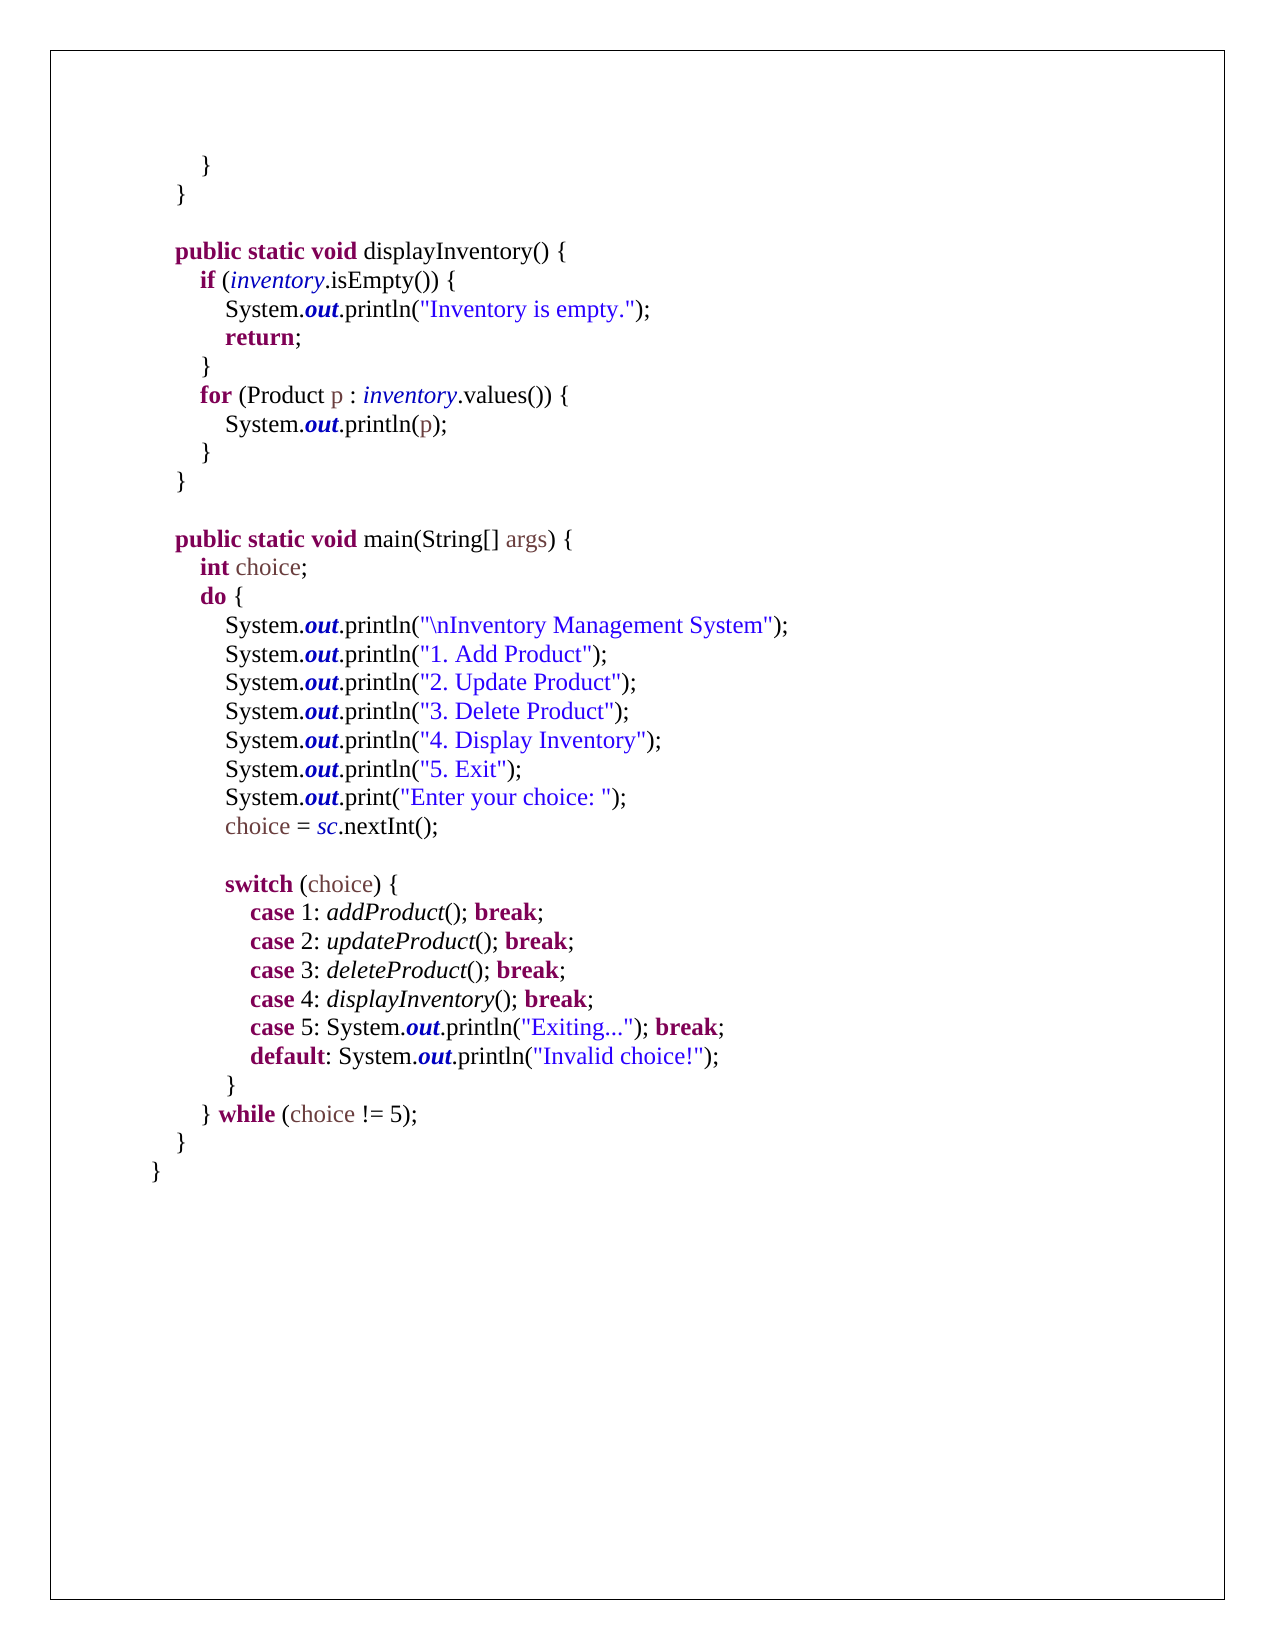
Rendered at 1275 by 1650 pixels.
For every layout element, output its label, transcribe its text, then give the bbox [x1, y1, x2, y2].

text } [150, 1070, 1125, 1099]
text System.out.println("1. Add Product"); [150, 639, 1125, 667]
text case 2: updateProduct(); break; [150, 926, 1125, 955]
text } [150, 437, 1125, 466]
text System.out.println(p); [150, 409, 1125, 437]
text } [150, 150, 1125, 179]
text } while (choice != 5); [150, 1099, 1125, 1127]
text if (inventory.isEmpty()) { [150, 265, 1125, 294]
text return; [150, 322, 1125, 351]
text public static void displayInventory() { [150, 236, 1125, 265]
text System.out.println("5. Exit"); [150, 754, 1125, 782]
text case 4: displayInventory(); break; [150, 984, 1125, 1012]
text } [150, 466, 1125, 495]
text System.out.print("Enter your choice: "); [150, 782, 1125, 811]
text case 1: addProduct(); break; [150, 897, 1125, 926]
text default: System.out.println("Invalid choice!"); [150, 1041, 1125, 1070]
text switch (choice) { [150, 869, 1125, 897]
text int choice; [150, 552, 1125, 581]
text } [150, 1156, 1125, 1185]
text do { [150, 581, 1125, 610]
text System.out.println("4. Display Inventory"); [150, 725, 1125, 754]
text public static void main(String[] args) { [150, 524, 1125, 552]
text } [150, 351, 1125, 380]
text choice = sc.nextInt(); [150, 811, 1125, 840]
text System.out.println("3. Delete Product"); [150, 696, 1125, 725]
text System.out.println("2. Update Product"); [150, 667, 1125, 696]
text } [150, 1127, 1125, 1156]
text System.out.println("\nInventory Management System"); [150, 610, 1125, 639]
text } [150, 179, 1125, 207]
text case 5: System.out.println("Exiting..."); break; [150, 1012, 1125, 1041]
text case 3: deleteProduct(); break; [150, 955, 1125, 984]
text System.out.println("Inventory is empty."); [150, 294, 1125, 322]
text for (Product p : inventory.values()) { [150, 380, 1125, 409]
